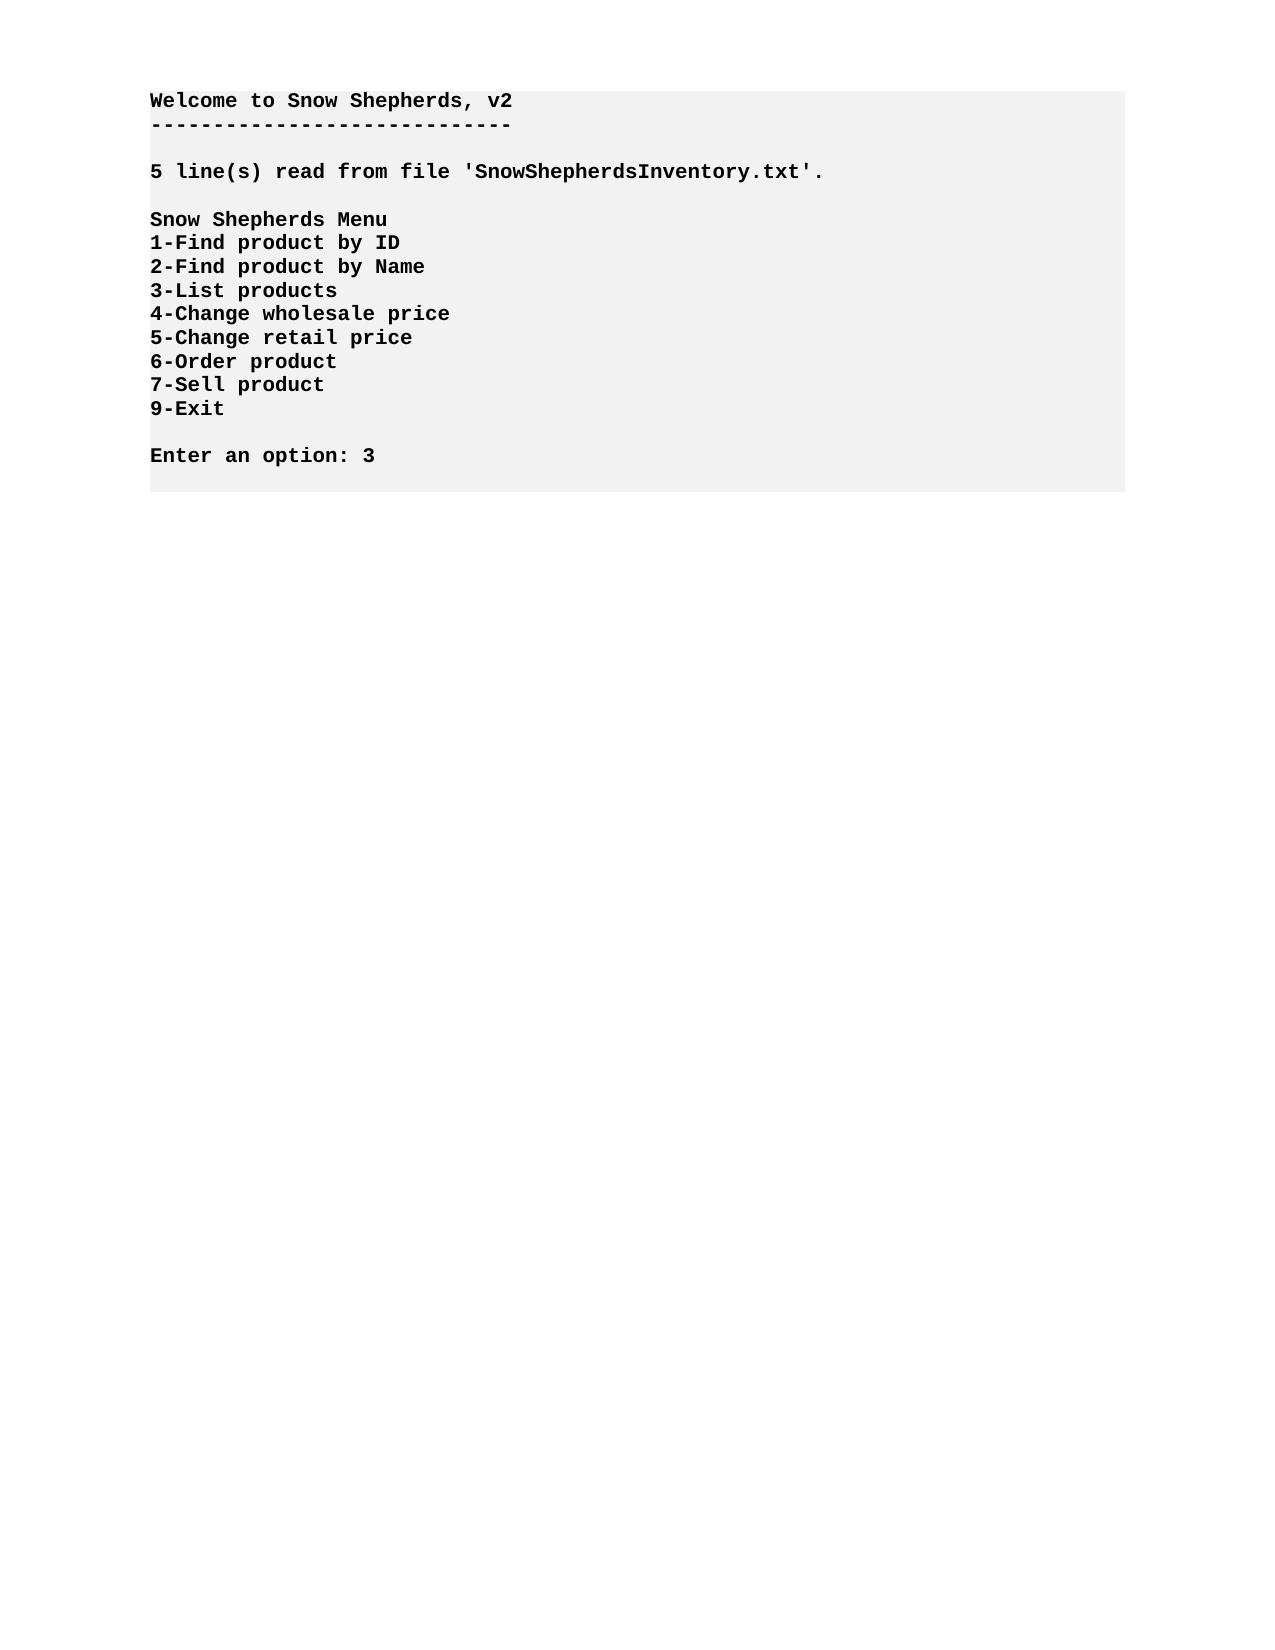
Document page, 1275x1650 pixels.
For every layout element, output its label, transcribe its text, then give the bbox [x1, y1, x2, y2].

text ----------------------------- [150, 114, 1125, 138]
text Enter an option: 3 [150, 445, 1125, 469]
text 5 line(s) read from file 'SnowShepherdsInventory.txt'. [150, 161, 1125, 185]
text 6-Order product [150, 351, 1125, 374]
text 4-Change wholesale price [150, 303, 1125, 327]
text 2-Find product by Name [150, 256, 1125, 280]
text Snow Shepherds Menu [150, 209, 1125, 232]
text Welcome to Snow Shepherds, v2 [150, 91, 1125, 114]
text 5-Change retail price [150, 327, 1125, 351]
text 3-List products [150, 280, 1125, 303]
text 7-Sell product [150, 374, 1125, 398]
text 1-Find product by ID [150, 232, 1125, 256]
text 9-Exit [150, 398, 1125, 422]
